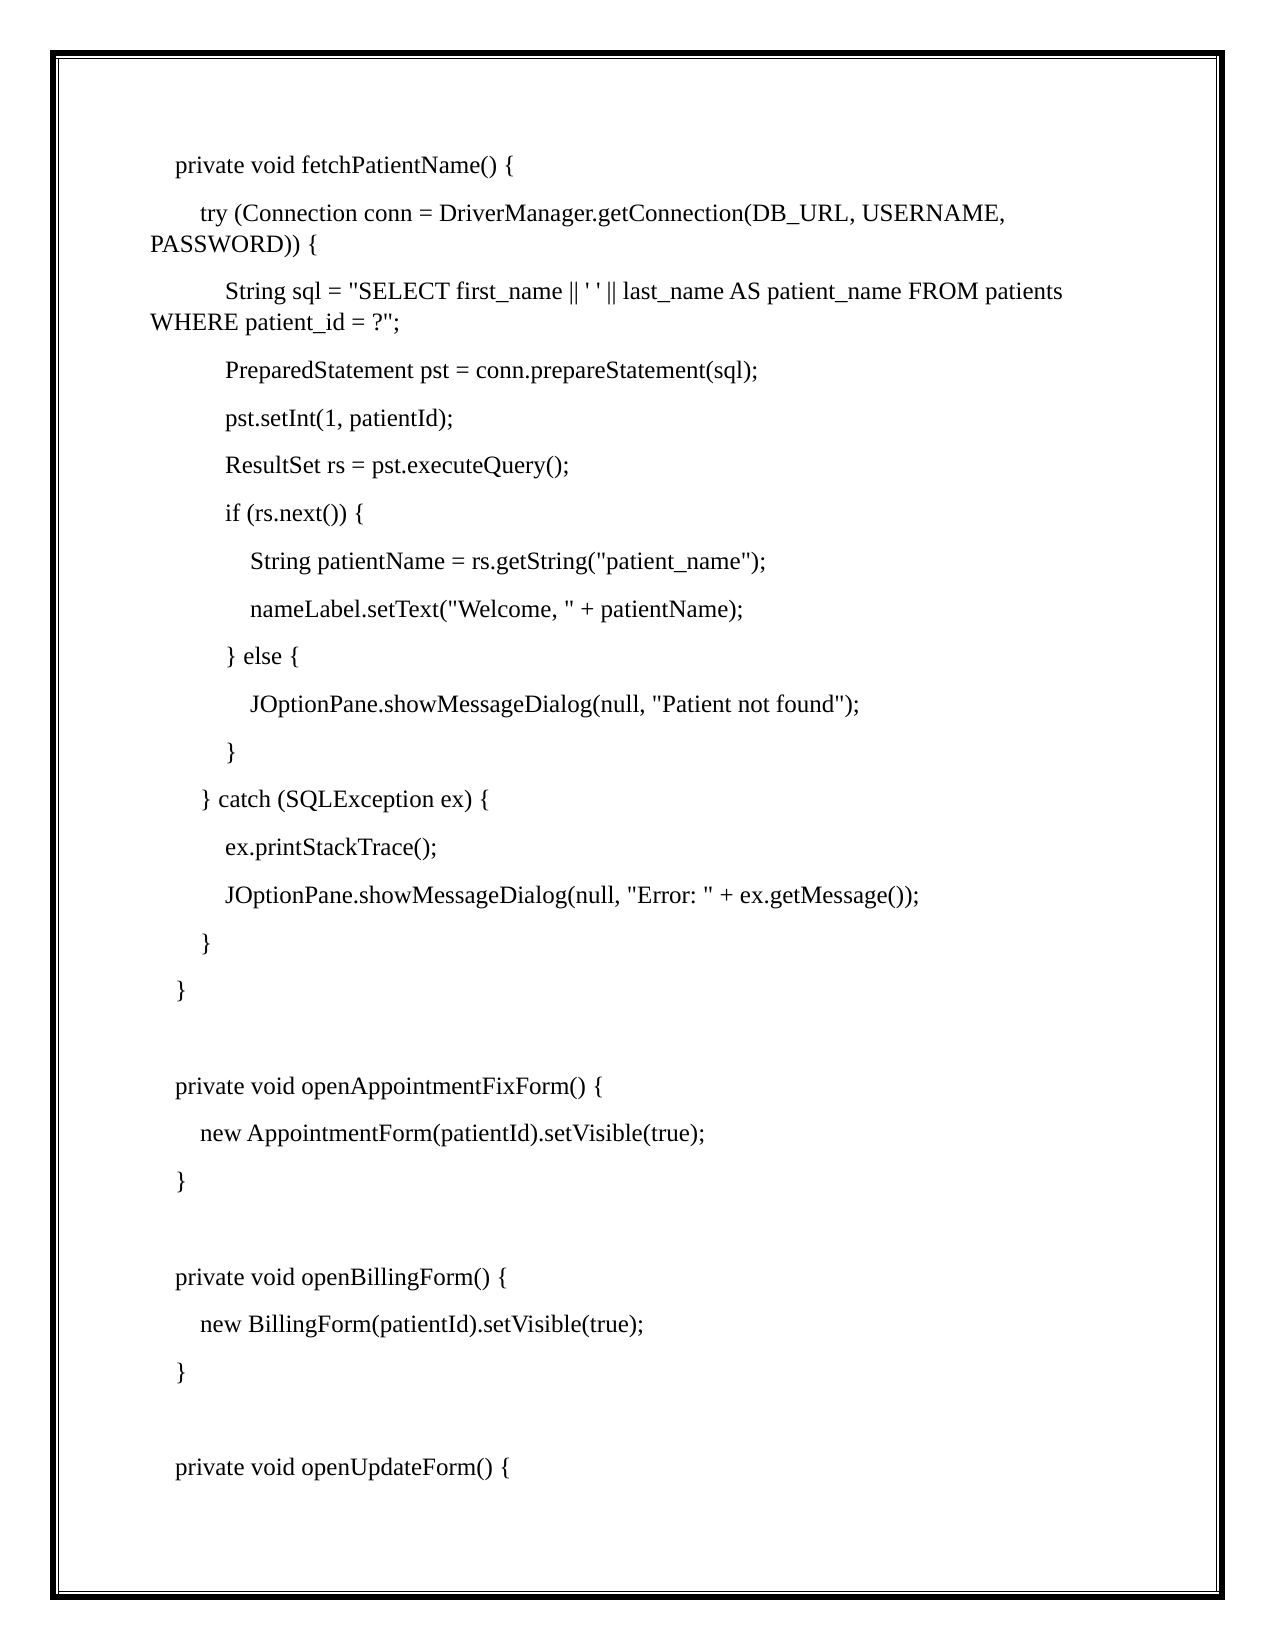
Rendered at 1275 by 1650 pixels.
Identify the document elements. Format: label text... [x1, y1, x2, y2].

text PreparedStatement pst = conn.prepareStatement(sql); [150, 355, 1125, 384]
text try (Connection conn = DriverManager.getConnection(DB_URL, USERNAME, PASSWORD)) { [150, 198, 1125, 257]
text new AppointmentForm(patientId).setVisible(true); [150, 1118, 1125, 1147]
text } [150, 1166, 1125, 1195]
text pst.setInt(1, patientId); [150, 403, 1125, 432]
text } [150, 975, 1125, 1004]
text ex.printStackTrace(); [150, 832, 1125, 861]
text String sql = "SELECT first_name || ' ' || last_name AS patient_name FROM patients WHERE patient_id = ?"; [150, 276, 1125, 336]
text private void openBillingForm() { [150, 1262, 1125, 1290]
text nameLabel.setText("Welcome, " + patientName); [150, 594, 1125, 622]
text new BillingForm(patientId).setVisible(true); [150, 1309, 1125, 1338]
text } else { [150, 641, 1125, 670]
text } [150, 737, 1125, 766]
text } [150, 928, 1125, 956]
text JOptionPane.showMessageDialog(null, "Error: " + ex.getMessage()); [150, 880, 1125, 909]
text } [150, 1357, 1125, 1386]
text private void fetchPatientName() { [150, 150, 1125, 179]
text private void openAppointmentFixForm() { [150, 1071, 1125, 1099]
text private void openUpdateForm() { [150, 1452, 1125, 1481]
text String patientName = rs.getString("patient_name"); [150, 546, 1125, 575]
text JOptionPane.showMessageDialog(null, "Patient not found"); [150, 689, 1125, 718]
text if (rs.next()) { [150, 498, 1125, 527]
text } catch (SQLException ex) { [150, 784, 1125, 813]
text ResultSet rs = pst.executeQuery(); [150, 451, 1125, 479]
